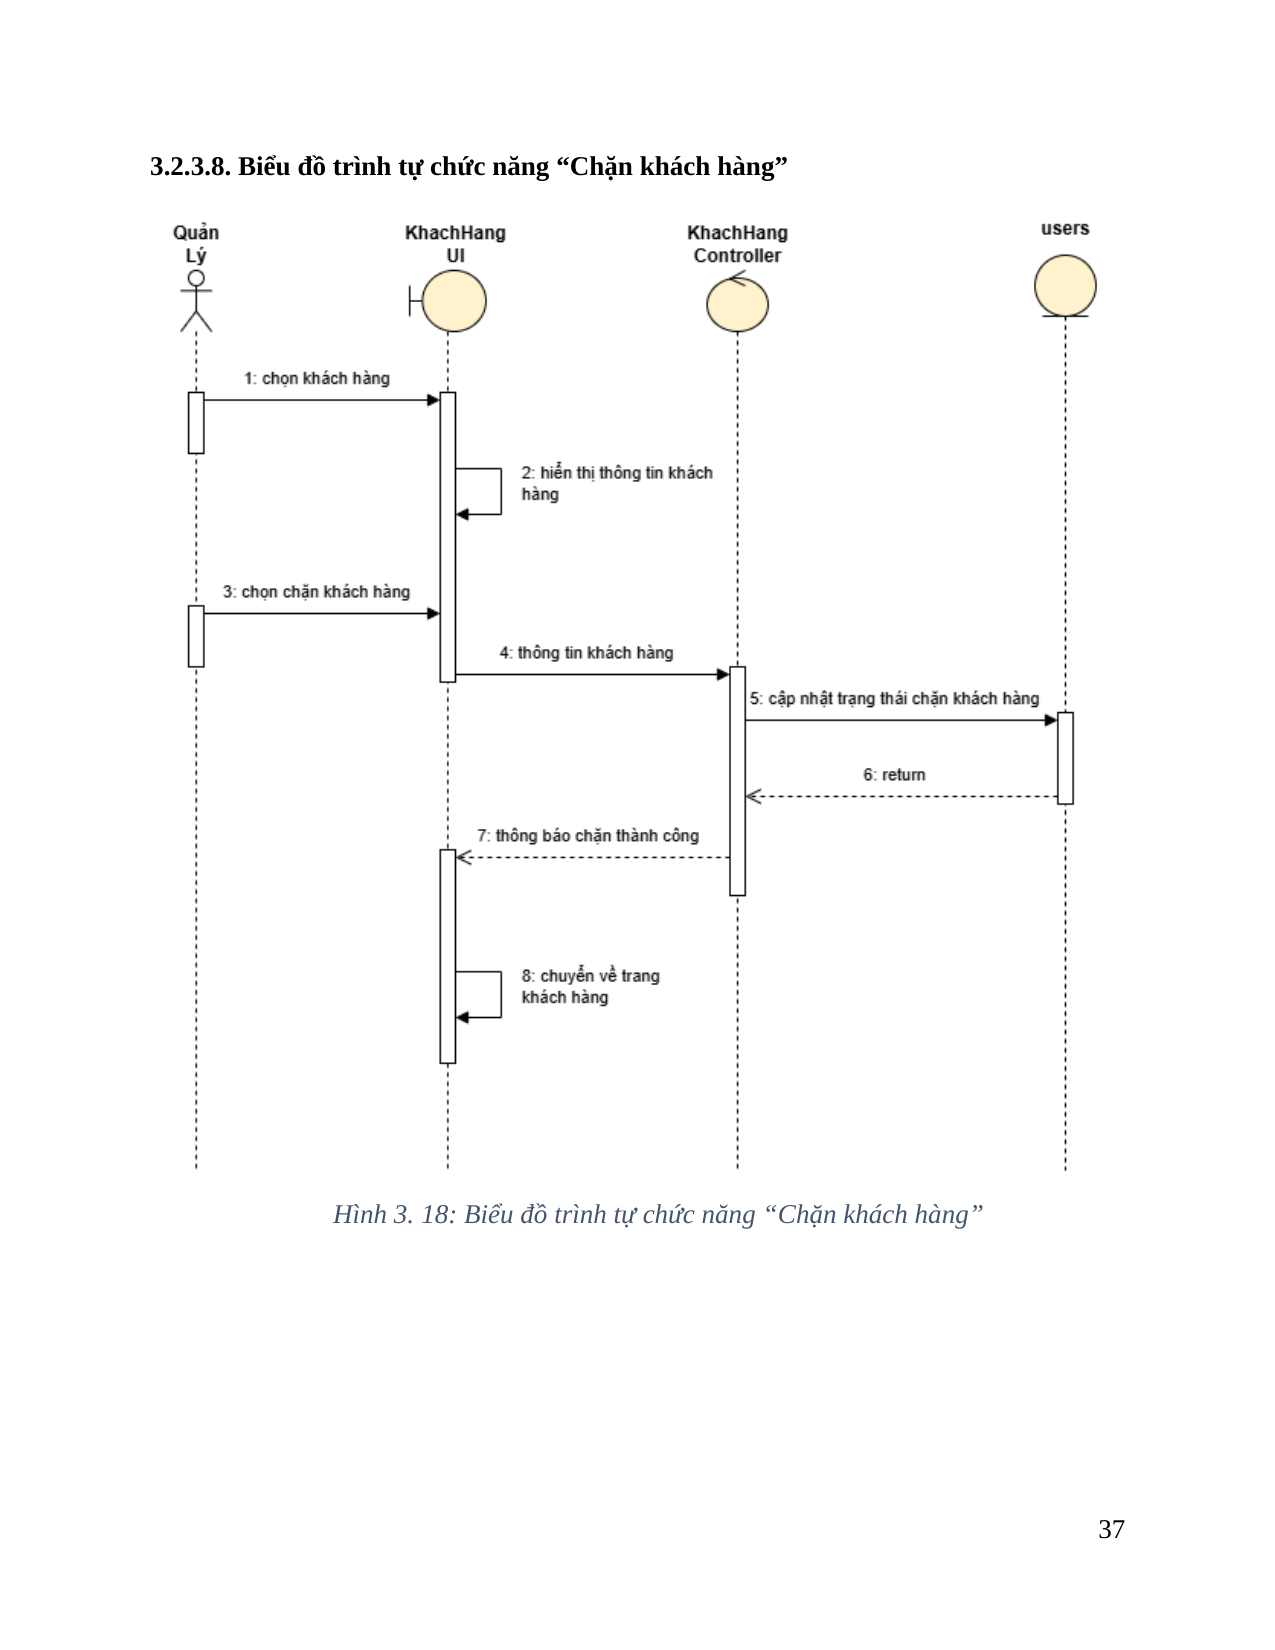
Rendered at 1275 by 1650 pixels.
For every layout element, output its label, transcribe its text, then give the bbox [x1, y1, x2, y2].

subtitle 3.2.3.8. Biểu đồ trình tự chức năng “Chặn khách hàng” [150, 150, 1125, 181]
picture [150, 209, 1125, 1171]
text Hình 3. 18: Biểu đồ trình tự chức năng “Chặn khách hàng” [194, 1198, 1125, 1229]
